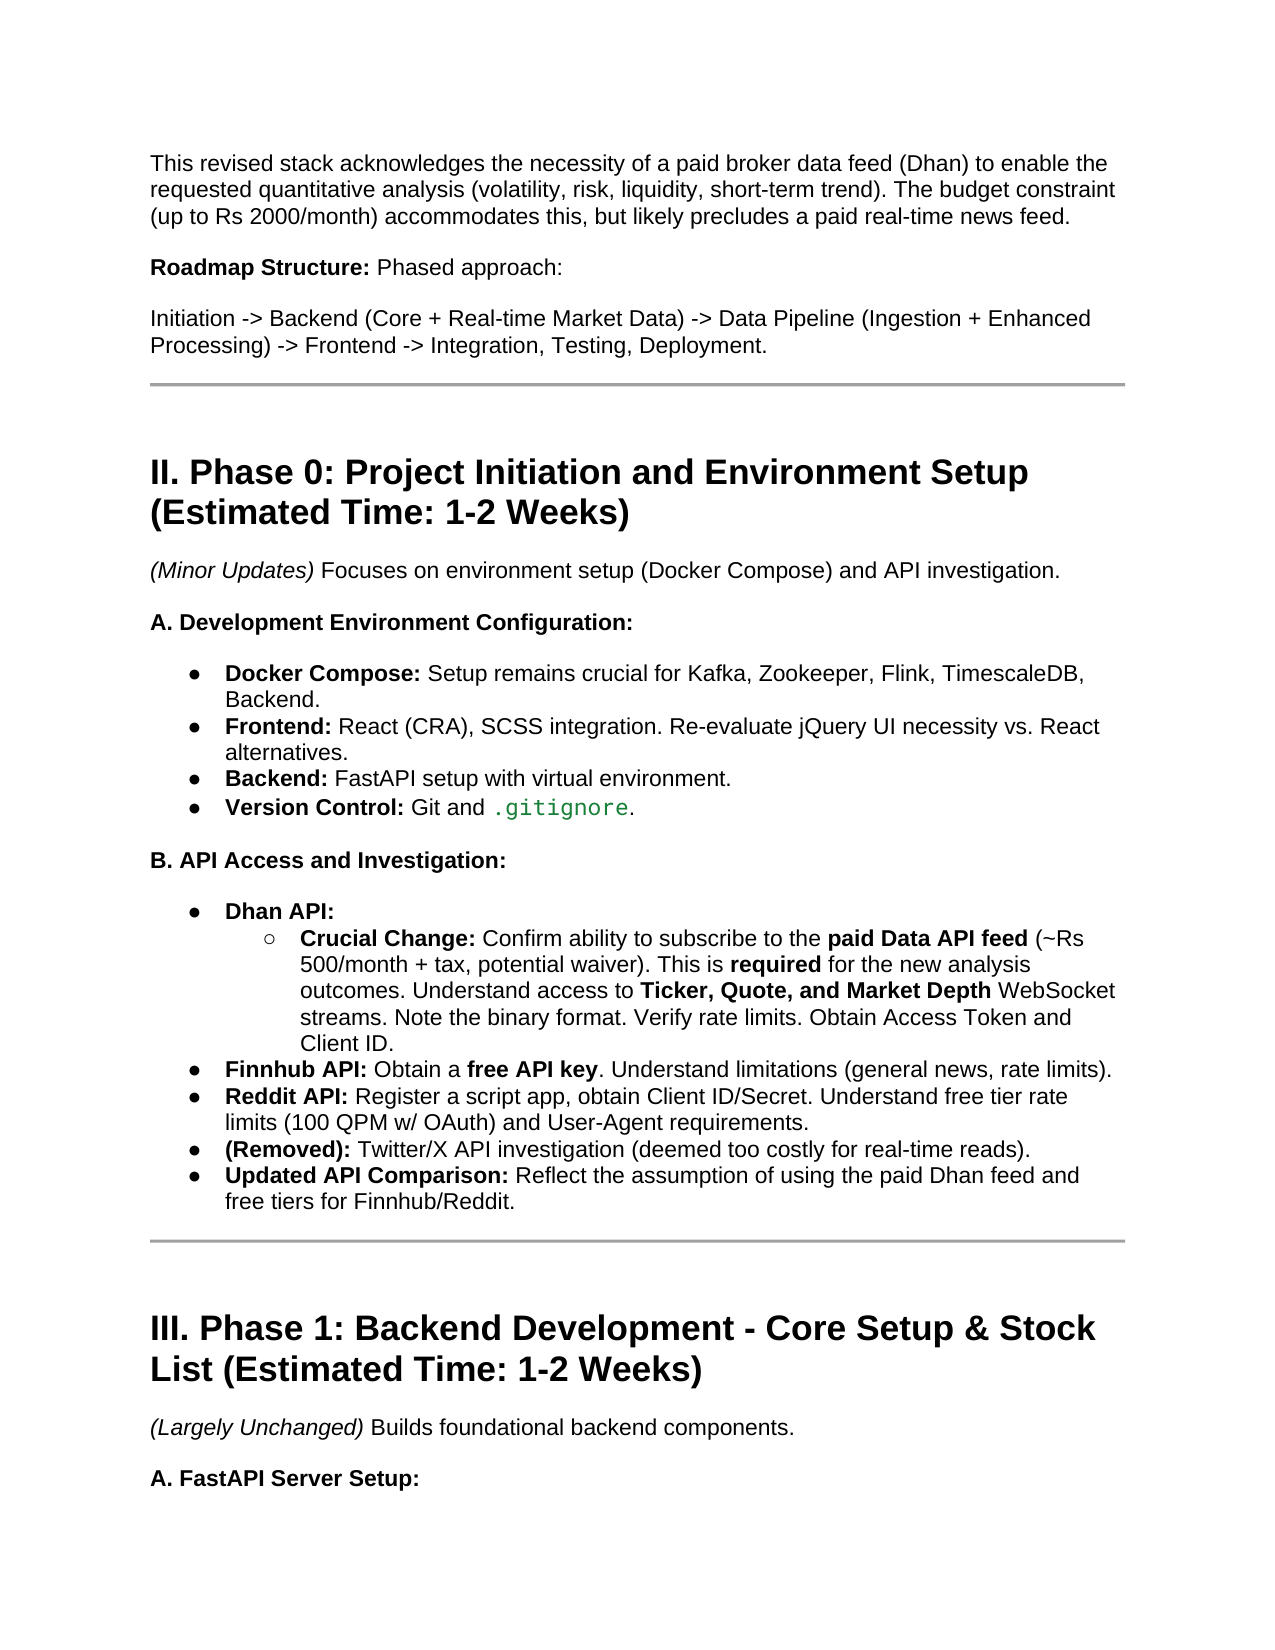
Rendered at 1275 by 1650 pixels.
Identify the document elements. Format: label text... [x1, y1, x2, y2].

text B. API Access and Investigation: [150, 847, 1125, 873]
text Initiation -> Backend (Core + Real-time Market Data) -> Data Pipeline (Ingestion + Enhanced Processing) -> Frontend -> Integration, Testing, Deployment. [150, 305, 1125, 358]
text This revised stack acknowledges the necessity of a paid broker data feed (Dhan) to enable the requested quantitative analysis (volatility, risk, liquidity, short-term trend). The budget constraint (up to Rs 2000/month) accommodates this, but likely precludes a paid real-time news feed. [150, 150, 1125, 229]
list Frontend: React (CRA), SCSS integration. Re-evaluate jQuery UI necessity vs. React alternatives. [187, 713, 1125, 765]
subtitle III. Phase 1: Backend Development - Core Setup & Stock List (Estimated Time: 1-2 Weeks) [150, 1307, 1125, 1389]
list (Removed): Twitter/X API investigation (deemed too costly for real-time reads). [187, 1136, 1125, 1162]
list Dhan API: [187, 898, 1125, 925]
list Finnhub API: Obtain a free API key. Understand limitations (general news, rate limits). [187, 1056, 1125, 1083]
text (Minor Updates) Focuses on environment setup (Docker Compose) and API investigation. [150, 557, 1125, 584]
text A. Development Environment Configuration: [150, 609, 1125, 635]
list Reddit API: Register a script app, obtain Client ID/Secret. Understand free tier rate limits (100 QPM w/ OAuth) and User-Agent requirements. [187, 1083, 1125, 1136]
list Backend: FastAPI setup with virtual environment. [187, 765, 1125, 792]
text (Largely Unchanged) Builds foundational backend components. [150, 1414, 1125, 1440]
list Version Control: Git and .gitignore. [187, 792, 1125, 822]
subtitle II. Phase 0: Project Initiation and Environment Setup (Estimated Time: 1-2 Weeks) [150, 451, 1125, 532]
text Roadmap Structure: Phased approach: [150, 254, 1125, 280]
text A. FastAPI Server Setup: [150, 1465, 1125, 1491]
list Updated API Comparison: Reflect the assumption of using the paid Dhan feed and free tiers for Finnhub/Reddit. [187, 1162, 1125, 1214]
list Docker Compose: Setup remains crucial for Kafka, Zookeeper, Flink, TimescaleDB, Backend. [187, 660, 1125, 713]
list Crucial Change: Confirm ability to subscribe to the paid Data API feed (~Rs 500/month + tax, potential waiver). This is required for the new analysis outcomes. Understand access to Ticker, Quote, and Market Depth WebSocket streams. Note the binary format. Verify rate limits. Obtain Access Token and Client ID. [262, 925, 1125, 1056]
